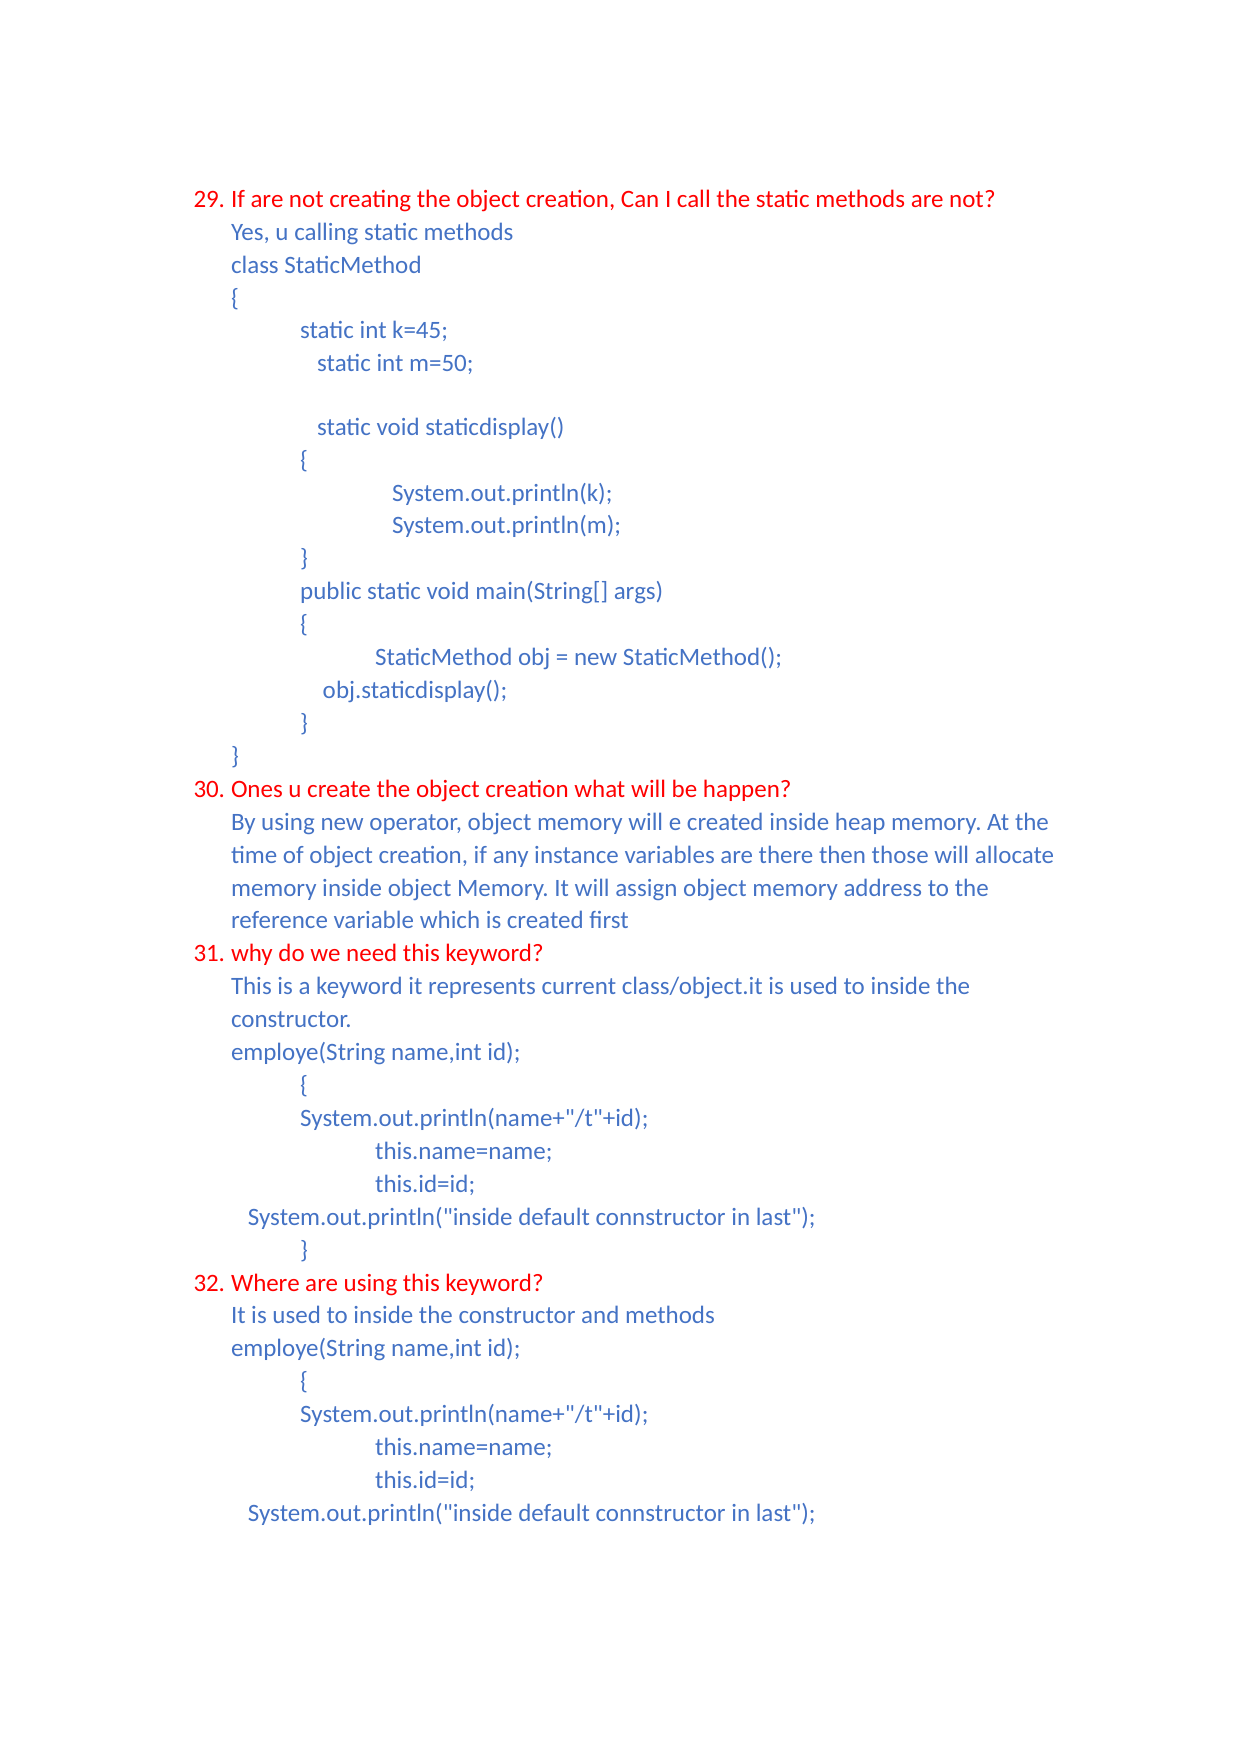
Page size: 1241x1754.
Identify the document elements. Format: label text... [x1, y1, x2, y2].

list employe(String name,int id); [231, 1036, 1090, 1067]
list If are not creating the object creation, Can I call the static methods are not? [193, 183, 1090, 213]
list System.out.println(k); [231, 477, 1090, 507]
list { [231, 1365, 1090, 1396]
list Yes, u calling static methods [231, 216, 1090, 246]
list System.out.println(name+"/t"+id); [231, 1398, 1090, 1429]
list This is a keyword it represents current class/object.it is used to inside the constructor. [231, 970, 1090, 1034]
list System.out.println(name+"/t"+id); [231, 1102, 1090, 1133]
list System.out.println(m); [231, 509, 1090, 540]
list this.id=id; [231, 1168, 1090, 1198]
list why do we need this keyword? [193, 937, 1090, 968]
list } [231, 707, 1090, 738]
list employe(String name,int id); [231, 1332, 1090, 1363]
list obj.staticdisplay(); [231, 674, 1090, 705]
list System.out.println("inside default connstructor in last"); [231, 1497, 1090, 1528]
list Ones u create the object creation what will be happen? [193, 773, 1090, 803]
list } [231, 740, 1090, 771]
list static void staticdisplay() [231, 411, 1090, 441]
list static int k=45; [231, 314, 1090, 345]
list this.name=name; [231, 1431, 1090, 1462]
list It is used to inside the constructor and methods [231, 1299, 1090, 1330]
list class StaticMethod [231, 249, 1090, 279]
list public static void main(String[] args) [231, 575, 1090, 606]
list { [231, 608, 1090, 639]
list this.name=name; [231, 1135, 1090, 1166]
list { [231, 1069, 1090, 1100]
list By using new operator, object memory will e created inside heap memory. At the time of object creation, if any instance variables are there then those will allocate memory inside object Memory. It will assign object memory address to the reference variable which is created first [231, 806, 1090, 935]
list Where are using this keyword? [193, 1267, 1090, 1297]
list } [231, 1234, 1090, 1264]
list StaticMethod obj = new StaticMethod(); [231, 641, 1090, 672]
list this.id=id; [231, 1464, 1090, 1495]
list static int m=50; [231, 347, 1090, 378]
list } [231, 542, 1090, 573]
list System.out.println("inside default connstructor in last"); [231, 1201, 1090, 1231]
list { [231, 282, 1090, 312]
list { [231, 444, 1090, 474]
